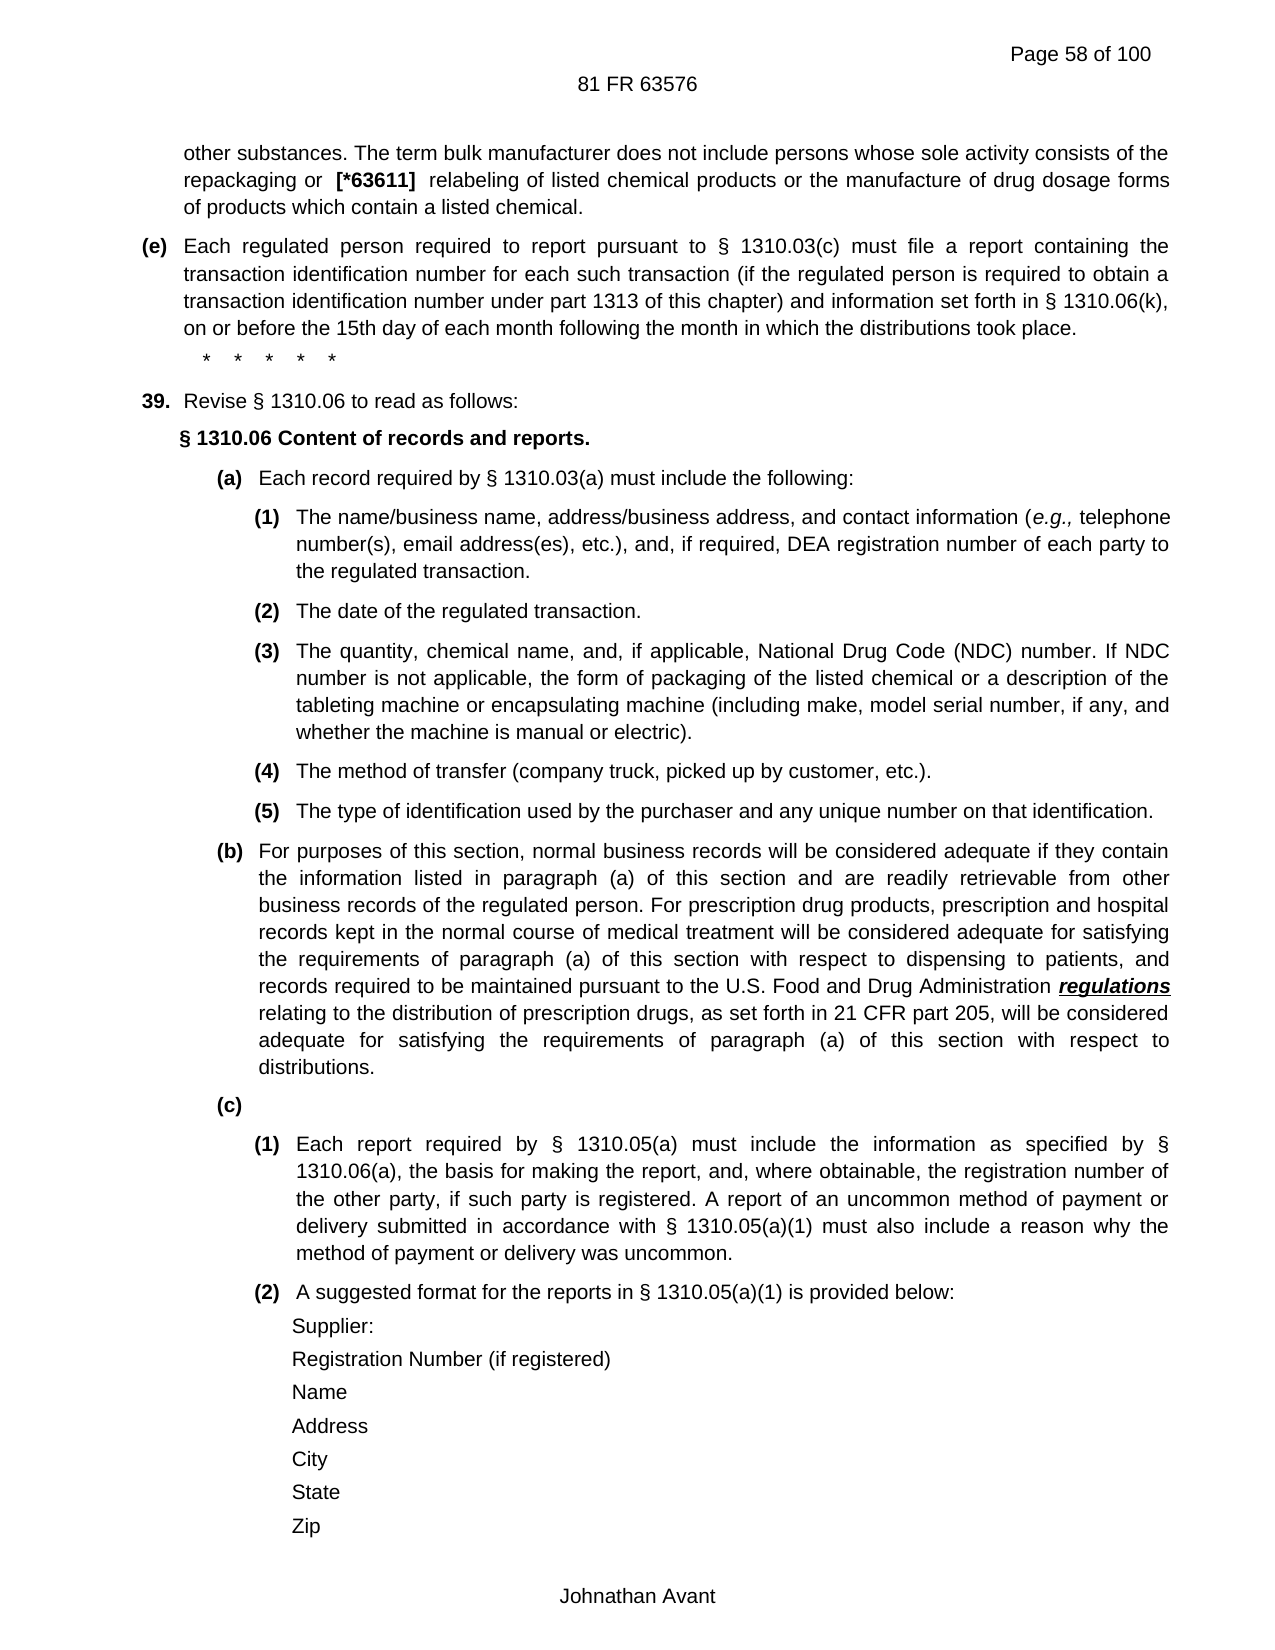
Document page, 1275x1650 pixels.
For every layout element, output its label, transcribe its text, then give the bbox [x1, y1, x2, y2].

list nd reports. [179, 425, 1171, 450]
list The method of transfer (company truck, picked up by customer, etc.). [254, 756, 1171, 783]
text City [292, 1444, 1171, 1471]
list The date of the regulated transaction. [254, 596, 1171, 623]
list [142, 137, 1171, 219]
list A suggested format for the reports in § 1310.05(a)(1) is provided below: [254, 1277, 1171, 1304]
text * * * * * [179, 346, 1171, 373]
text Registration Number (if registered) [292, 1344, 1171, 1371]
list Each regulated person required to report pursuant to § 1310.03(c) must file a report containing the transaction identification number for each such transaction (if the regulated person is required to obtain a transaction identification number under part 1313 of this chapter) and information set forth in § 1310.06(k), on or before the 15th day of each month following the month in which the distributions took place. [142, 231, 1171, 339]
list The quantity, chemical name, and, if applicable, National Drug Code (NDC) number. If NDC number is not applicable, the form of packaging of the listed chemical or a description of the tableting machine or encapsulating machine (including make, model serial number, if any, and whether the machine is manual or electric). [254, 635, 1171, 744]
list Each report required by § 1310.05(a) must include the information as specified by § 1310.06(a), the basis for making the report, and, where obtainable, the registration number of the other party, if such party is registered. A report of an uncommon method of payment or delivery submitted in accordance with § 1310.05(a)(1) must also include a reason why the method of payment or delivery was uncommon. [254, 1129, 1171, 1264]
text Zip [292, 1510, 1171, 1537]
list Revise § 1310.06 to read as follows: [142, 385, 1171, 412]
text Supplier: [292, 1310, 1171, 1337]
list The name/business name, address/business address, and contact information (e.g., telephone number(s), email address(es), etc.), and, if required, DEA registration number of each party to the regulated transaction. [254, 502, 1171, 583]
text State [292, 1477, 1171, 1504]
text Address [292, 1410, 1171, 1437]
list The type of identification used by the purchaser and any unique number on that identification. [254, 796, 1171, 823]
text Name [292, 1377, 1171, 1404]
list Each record required by § 1310.03(a) must include the following: [217, 462, 1171, 489]
list For purposes of this section, normal business records will be considered adequate if they contain the information listed in paragraph (a) of this section and are readily retrievable from other business records of the regulated person. For prescription drug products, prescription and hospital records kept in the normal course of medical treatment will be considered adequate for satisfying the requirements of paragraph (a) of this section with respect to dispensing to patients, and records required to be maintained pursuant to the U.S. Food and Drug Administration regulations relating to the distribution of prescription drugs, as set forth in 21 CFR part 205, will be considered adequate for satisfying the requirements of paragraph (a) of this section with respect to distributions. [217, 835, 1171, 1079]
